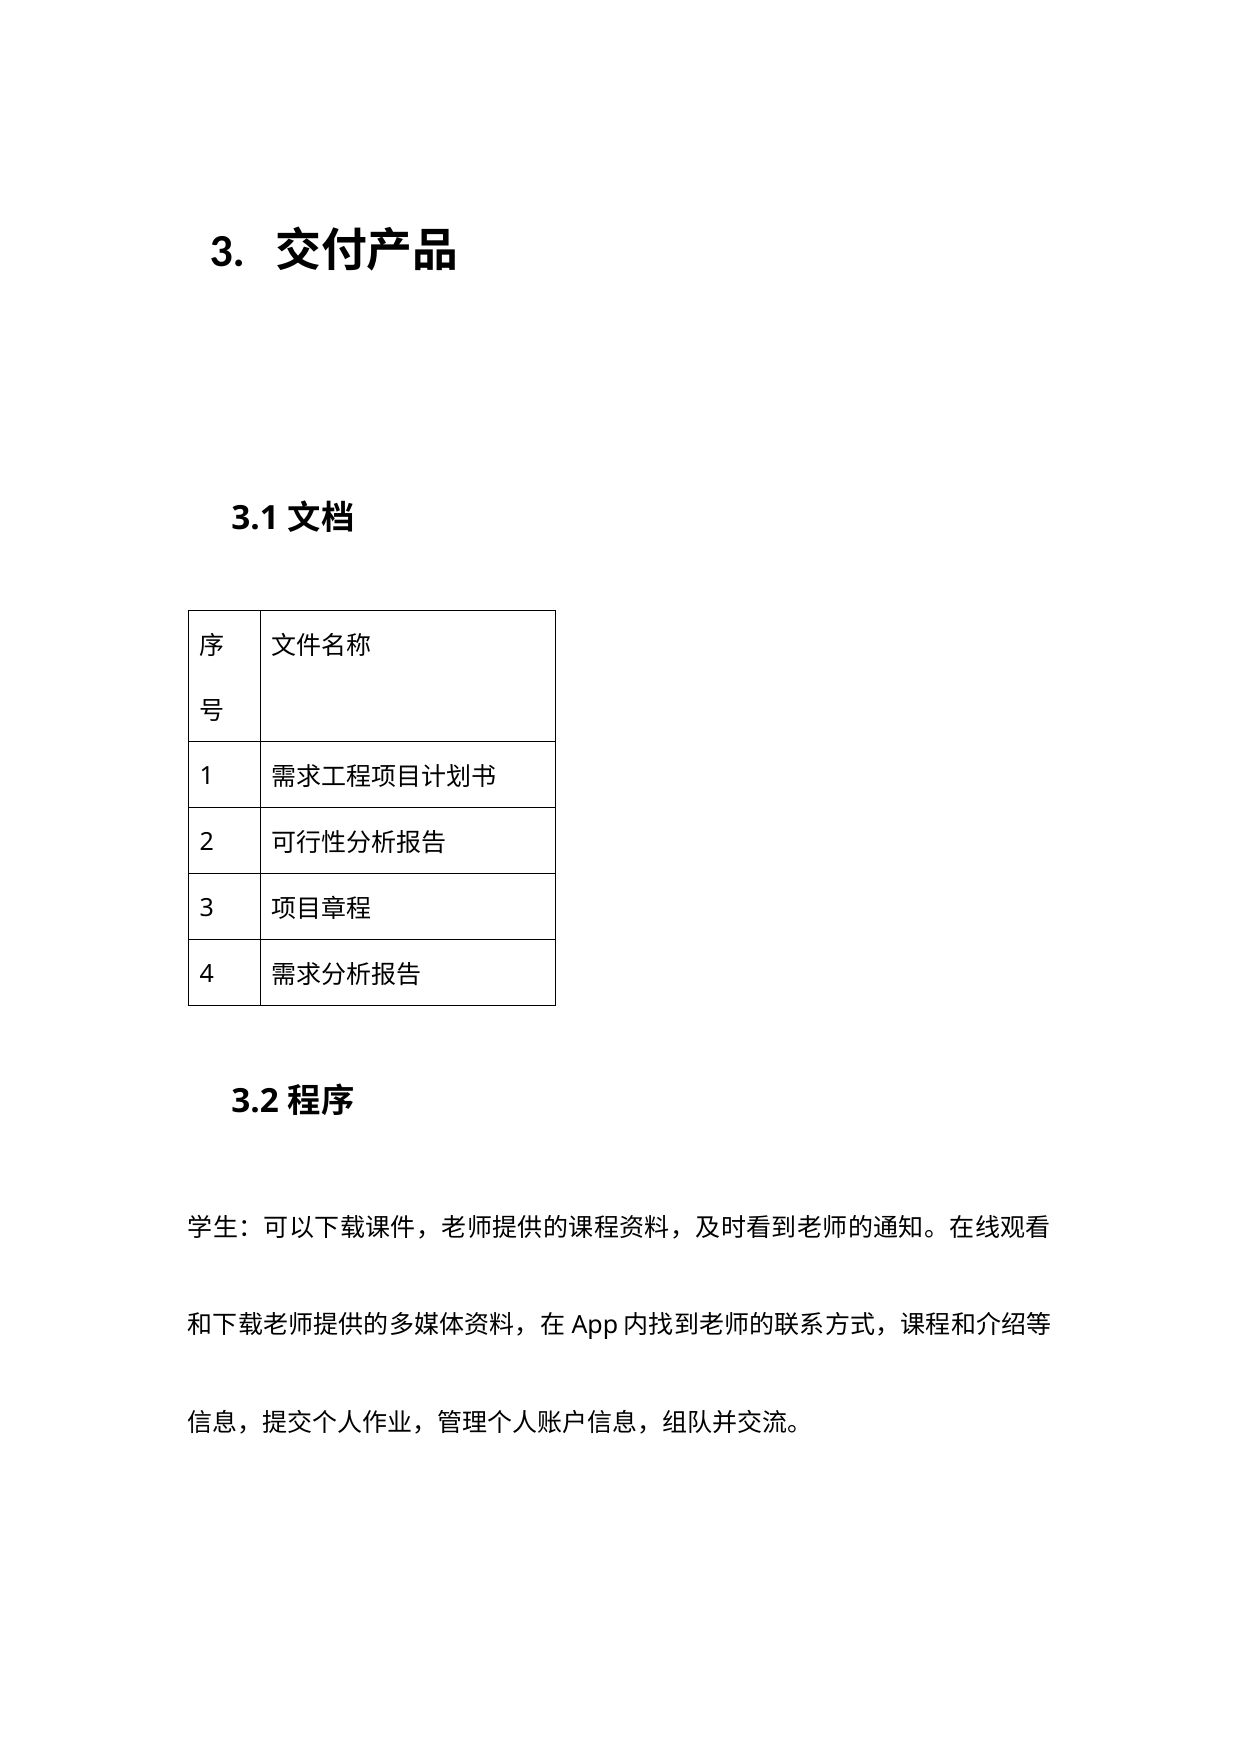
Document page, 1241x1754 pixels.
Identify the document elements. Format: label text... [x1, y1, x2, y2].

text 学生：可以下载课件，老师提供的课程资料，及时看到老师的通知。在线观看和下载老师提供的多媒体资料，在App内找到老师的联系方式，课程和介绍等信息，提交个人作业，管理个人账户信息，组队并交流。 [187, 1193, 1053, 1453]
table_cell 2 [189, 808, 260, 873]
table_cell 项目章程 [261, 874, 555, 939]
table_header 文件名称 [261, 611, 555, 741]
subtitle 程序 [231, 1066, 1053, 1131]
table_cell 3 [189, 874, 260, 939]
table_cell 可行性分析报告 [261, 808, 555, 873]
table_cell 4 [189, 940, 260, 1005]
subtitle 交付产品 [209, 197, 1053, 295]
table_cell 1 [189, 742, 260, 807]
table_cell 需求分析报告 [261, 940, 555, 1005]
table_header 序号 [189, 611, 260, 741]
table_cell 需求工程项目计划书 [261, 742, 555, 807]
subtitle 文档 [231, 482, 1053, 547]
